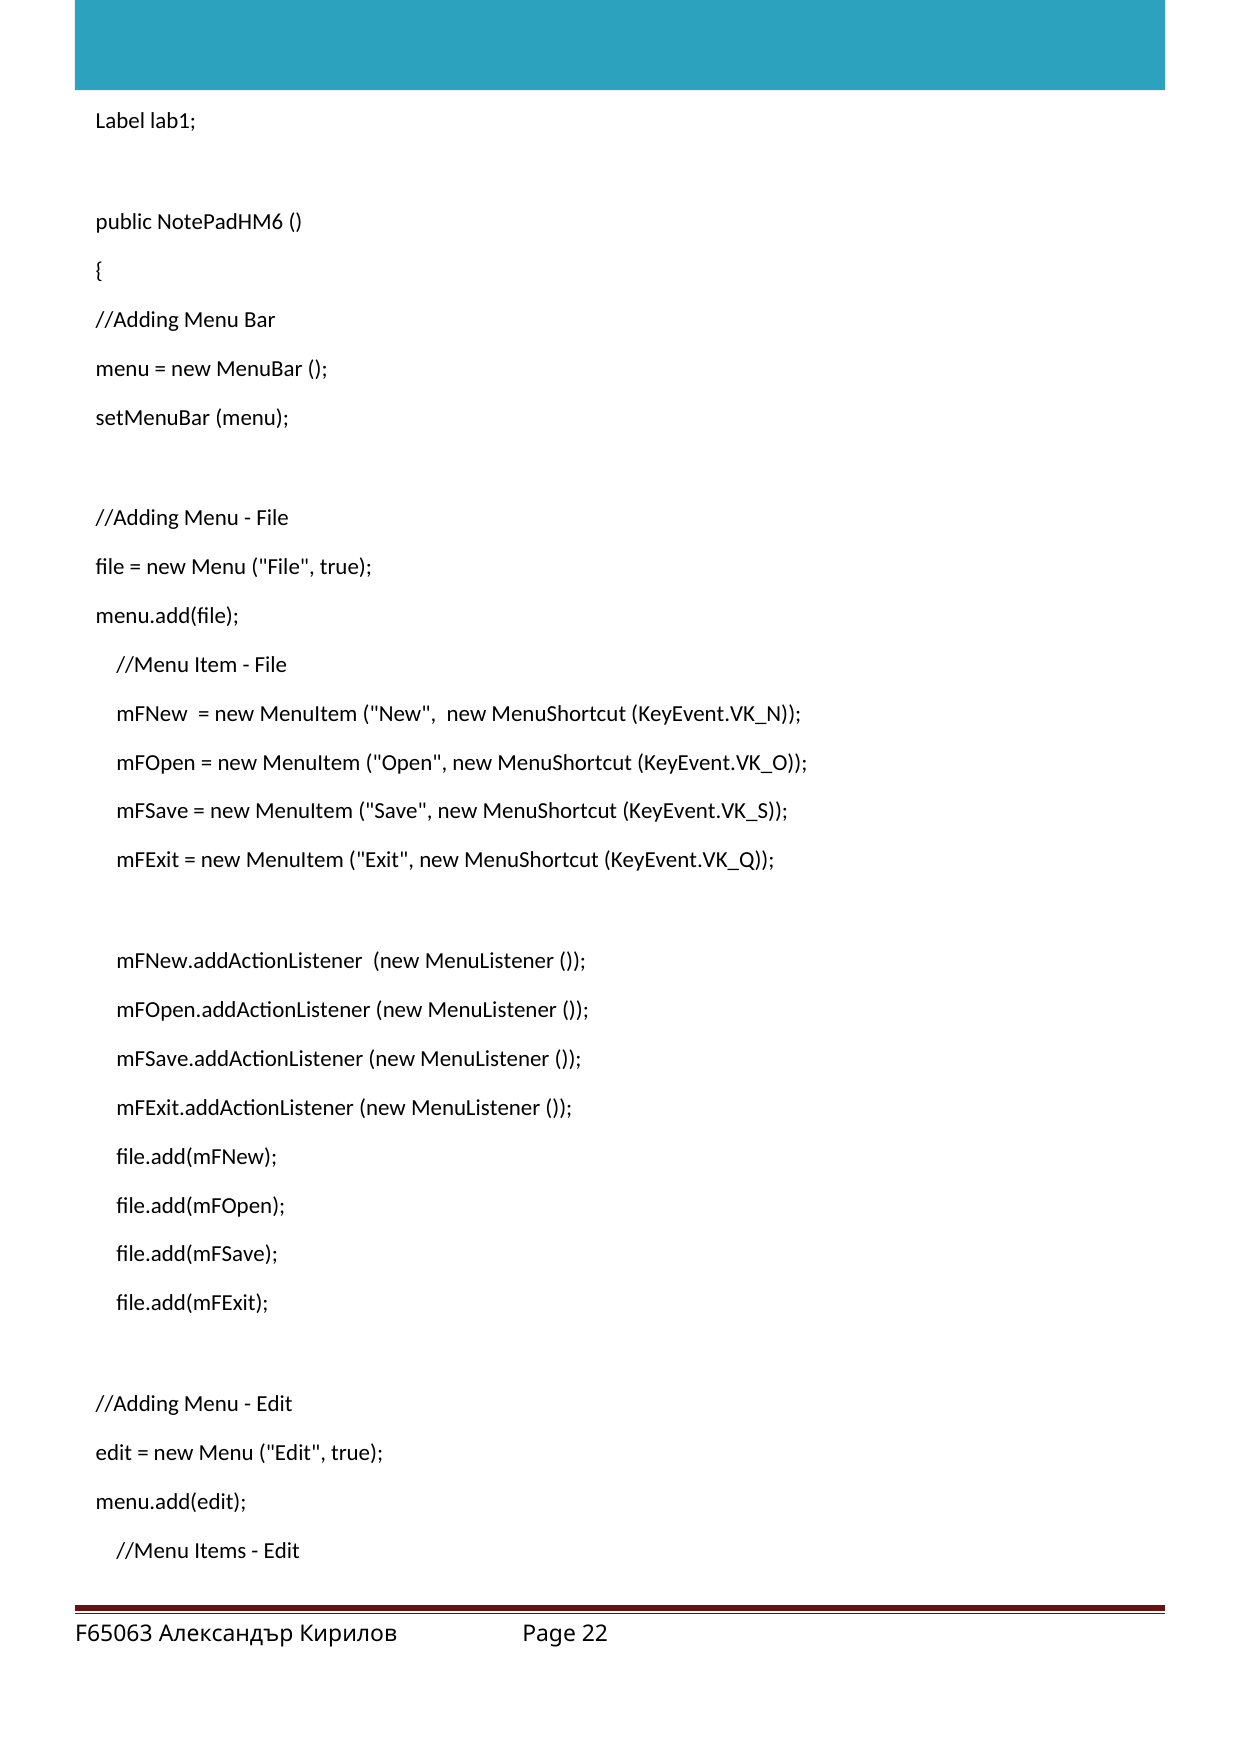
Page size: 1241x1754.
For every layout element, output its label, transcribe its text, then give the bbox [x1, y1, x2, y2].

text menu = new MenuBar (); [75, 354, 1165, 382]
text file.add(mFNew); [75, 1142, 1165, 1170]
text mFSave = new MenuItem ("Save", new MenuShortcut (KeyEvent.VK_S)); [75, 797, 1165, 825]
text mFOpen = new MenuItem ("Open", new MenuShortcut (KeyEvent.VK_O)); [75, 748, 1165, 776]
text mFExit = new MenuItem ("Exit", new MenuShortcut (KeyEvent.VK_Q)); [75, 846, 1165, 873]
text //Adding Menu - Edit [75, 1389, 1165, 1417]
text mFSave.addActionListener (new MenuListener ()); [75, 1044, 1165, 1072]
text mFNew.addActionListener (new MenuListener ()); [75, 946, 1165, 974]
text //Menu Items - Edit [75, 1536, 1165, 1564]
text public NotePadHM6 () [75, 207, 1165, 235]
text file.add(mFExit); [75, 1288, 1165, 1316]
text file = new Menu ("File", true); [75, 552, 1165, 580]
text setMenuBar (menu); [75, 403, 1165, 431]
text menu.add(file); [75, 601, 1165, 629]
text Label lab1; [75, 106, 1165, 134]
text mFExit.addActionListener (new MenuListener ()); [75, 1093, 1165, 1121]
text //Menu Item - File [75, 650, 1165, 678]
text file.add(mFSave); [75, 1239, 1165, 1268]
text //Adding Menu Bar [75, 305, 1165, 333]
text { [75, 256, 1165, 284]
text edit = new Menu ("Edit", true); [75, 1438, 1165, 1466]
text file.add(mFOpen); [75, 1191, 1165, 1219]
text mFNew = new MenuItem ("New", new MenuShortcut (KeyEvent.VK_N)); [75, 699, 1165, 727]
text mFOpen.addActionListener (new MenuListener ()); [75, 995, 1165, 1023]
text //Adding Menu - File [75, 503, 1165, 532]
text menu.add(edit); [75, 1487, 1165, 1515]
